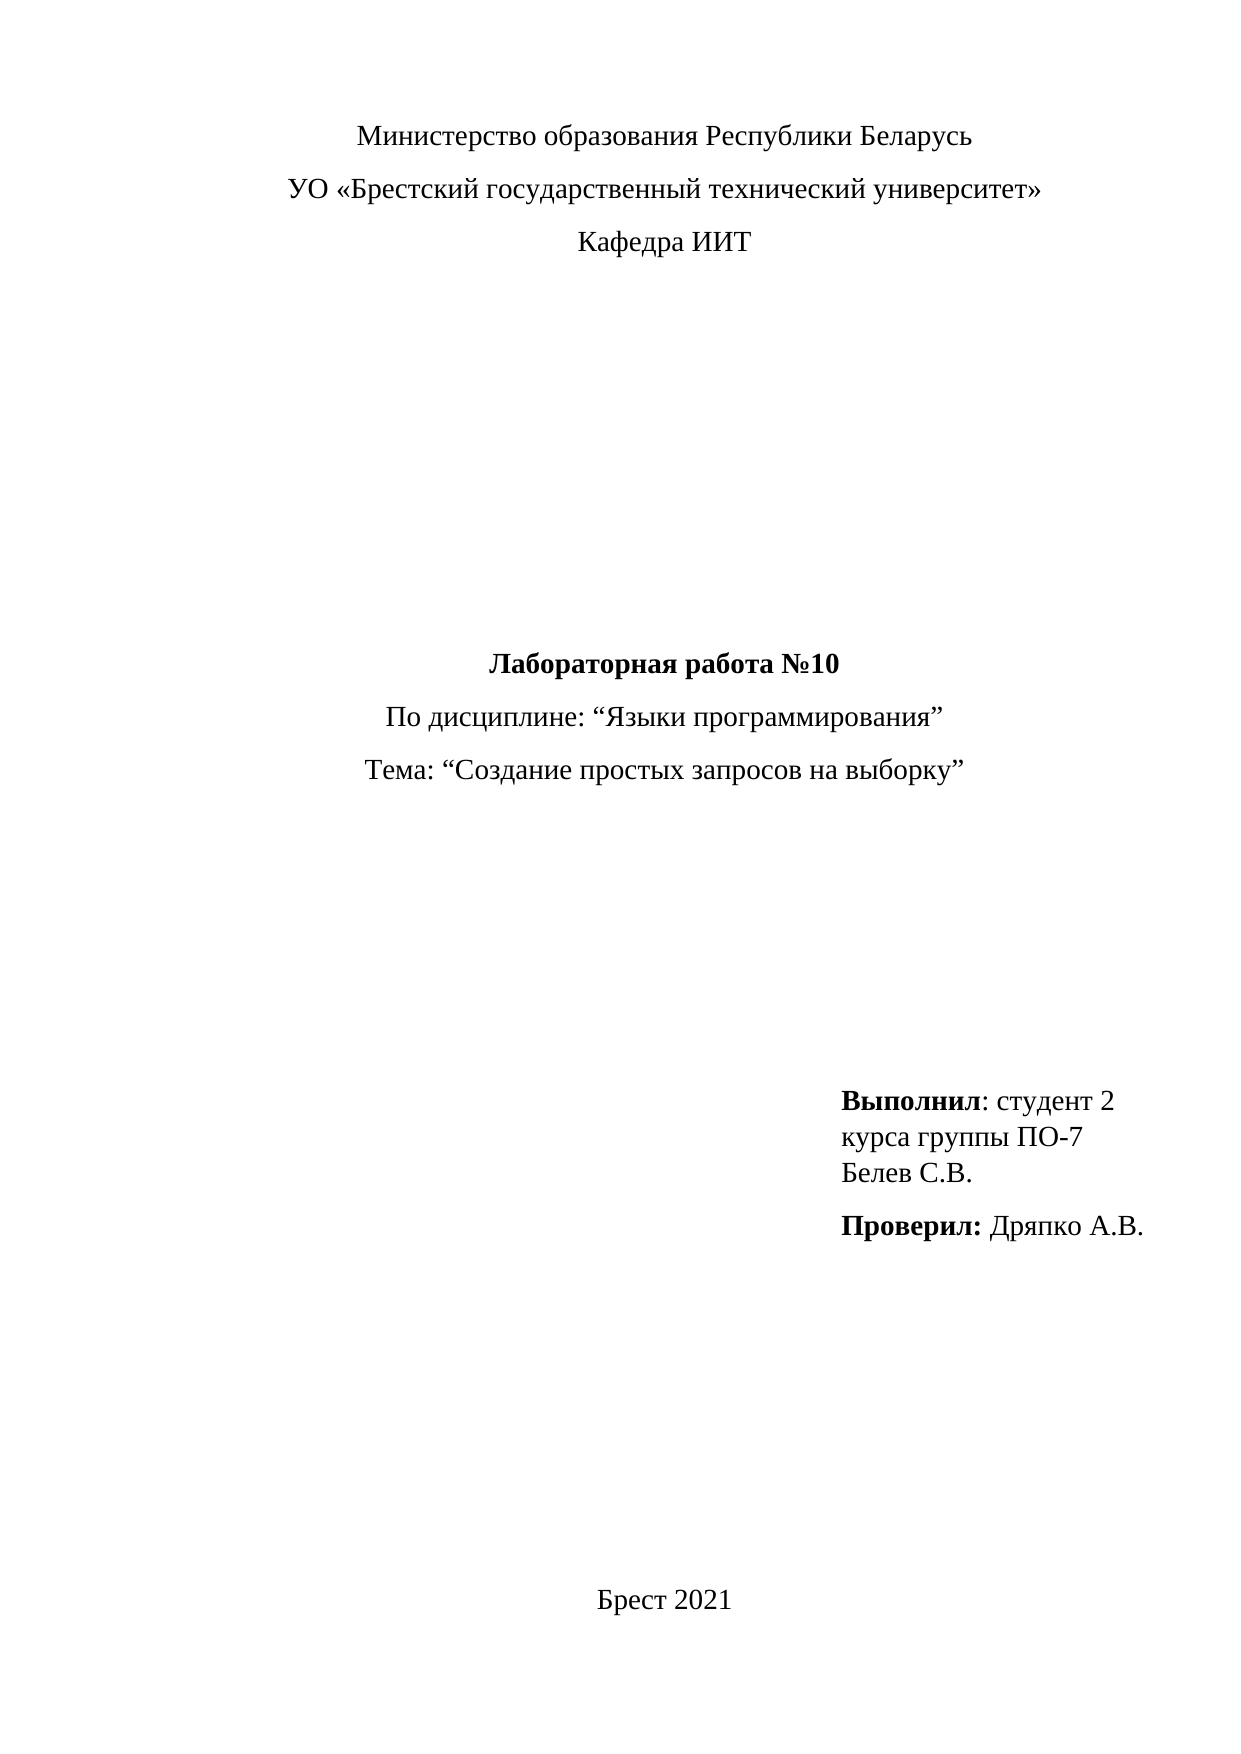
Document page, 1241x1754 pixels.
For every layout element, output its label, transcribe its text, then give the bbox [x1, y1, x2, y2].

text Брест 2021 [177, 1582, 1152, 1615]
text Кафедра ИИТ [177, 224, 1152, 257]
text Проверил: Дряпко А.В. [841, 1208, 1152, 1242]
text Выполнил: студент 2 курса группы ПО-7 Белев С.В. [841, 1083, 1152, 1189]
text Министерство образования Республики Беларусь [177, 118, 1152, 152]
text По дисциплине: “Языки программирования” [177, 699, 1152, 733]
text УО «Брестский государственный технический университет» [177, 171, 1152, 204]
text Лабораторная работа №10 [177, 646, 1152, 680]
text Тема: “Создание простых запросов на выборку” [177, 752, 1152, 785]
